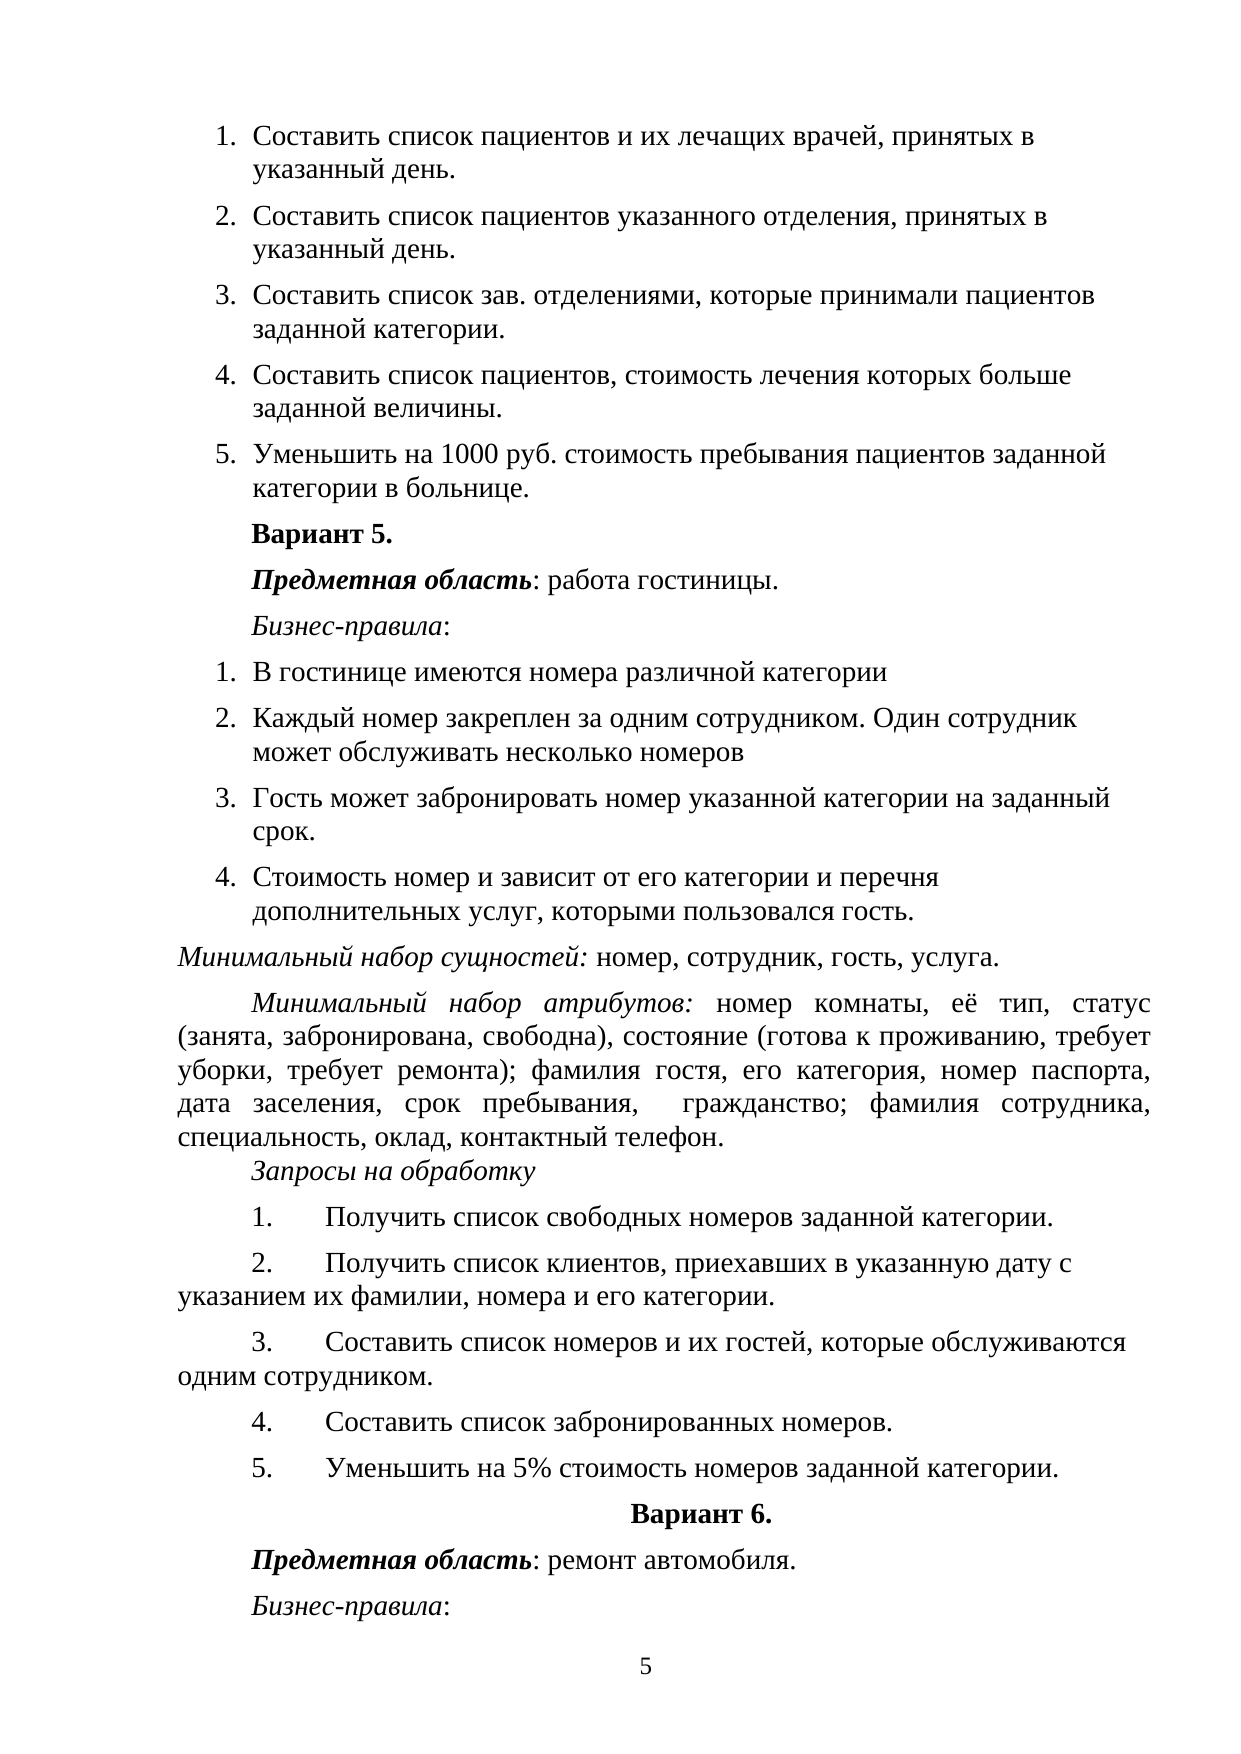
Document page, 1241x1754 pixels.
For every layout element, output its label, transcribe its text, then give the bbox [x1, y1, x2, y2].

text Запросы на обработку [177, 1153, 1152, 1186]
text Предметная область: работа гостиницы. [177, 562, 1152, 596]
list Получить список клиентов, приехавших в указанную дату с указанием их фамилии, номера и его категории. [177, 1245, 1152, 1312]
list Уменьшить на 1000 руб. стоимость пребывания пациентов заданной категории в больнице. [215, 436, 1152, 503]
text Вариант 5. [177, 516, 1152, 549]
list Составить список пациентов и их лечащих врачей, принятых в указанный день. [215, 118, 1152, 185]
list Составить список номеров и их гостей, которые обслуживаются одним сотрудником. [177, 1324, 1152, 1391]
list Минимальный набор атрибутов: номер комнаты, её тип, статус (занята, забронирована, свободна), состояние (готова к проживанию, требует уборки, требует ремонта); фамилия гостя, его категория, номер паспорта, дата заселения, срок пребывания, гражданство; фамилия сотрудника, специальность, оклад, контактный телефон. [177, 985, 1152, 1153]
list Уменьшить на 5% стоимость номеров заданной категории. [177, 1450, 1152, 1483]
list Составить список зав. отделениями, которые принимали пациентов заданной категории. [215, 277, 1152, 344]
list Получить список свободных номеров заданной категории. [177, 1199, 1152, 1232]
list Каждый номер закреплен за одним сотрудником. Один сотрудник может обслуживать несколько номеров [215, 700, 1152, 767]
list Составить список пациентов указанного отделения, принятых в указанный день. [215, 198, 1152, 265]
list В гостинице имеются номера различной категории [215, 654, 1152, 688]
text Минимальный набор сущностей: номер, сотрудник, гость, услуга. [177, 939, 1152, 972]
text Бизнес-правила: [177, 608, 1152, 642]
list Составить список пациентов, стоимость лечения которых больше заданной величины. [215, 357, 1152, 424]
text Предметная область: ремонт автомобиля. [177, 1542, 1152, 1576]
list Гость может забронировать номер указанной категории на заданный срок. [215, 780, 1152, 847]
list Стоимость номер и зависит от его категории и перечня дополнительных услуг, которыми пользовался гость. [215, 859, 1152, 926]
list Составить список забронированных номеров. [177, 1404, 1152, 1437]
text Вариант 6. [177, 1496, 1152, 1529]
text Бизнес-правила: [177, 1588, 1152, 1622]
